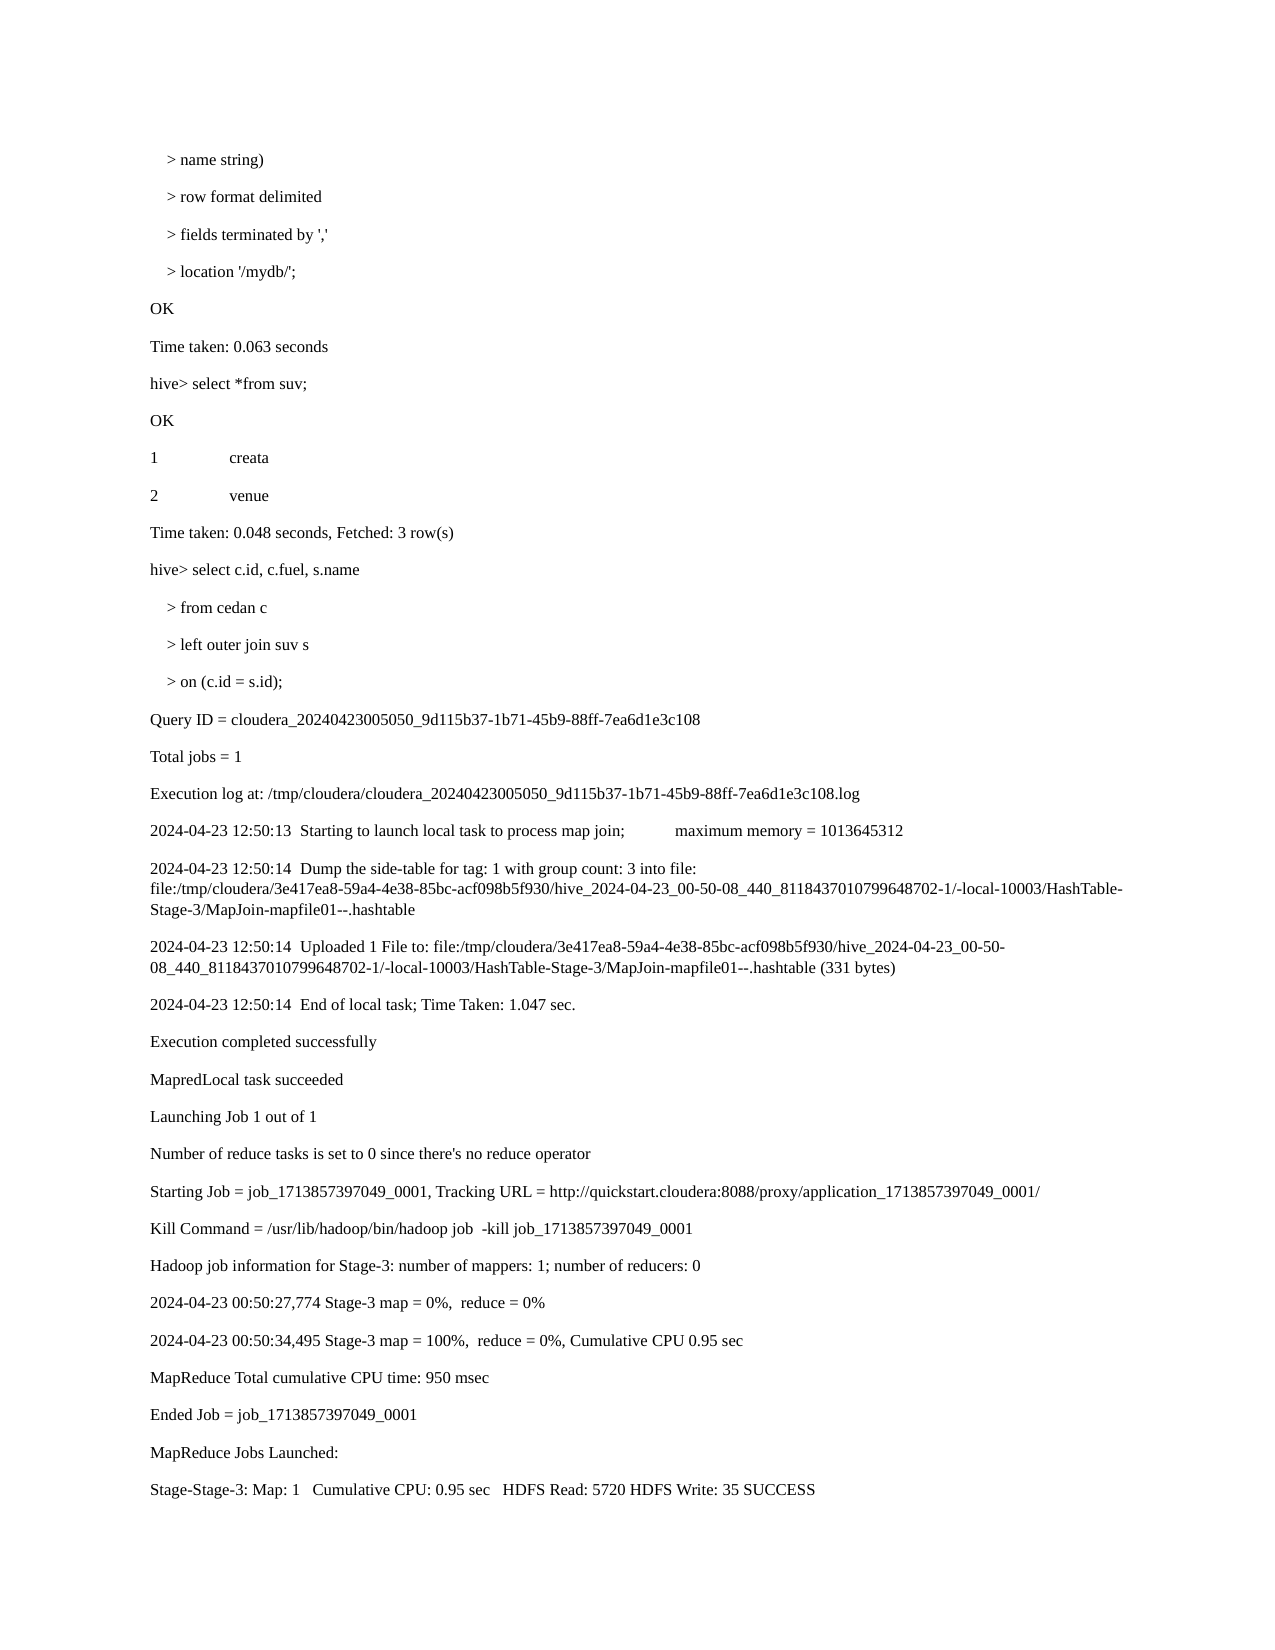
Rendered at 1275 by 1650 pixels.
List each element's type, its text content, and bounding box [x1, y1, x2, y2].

text MapReduce Total cumulative CPU time: 950 msec [150, 1368, 1125, 1387]
text 2024-04-23 12:50:13 Starting to launch local task to process map join; maximum memory = 1013645312 [150, 821, 1125, 840]
text > fields terminated by ',' [150, 224, 1125, 244]
text > row format delimited [150, 187, 1125, 206]
text Number of reduce tasks is set to 0 since there's no reduce operator [150, 1144, 1125, 1163]
text 2 venue [150, 486, 1125, 505]
text Launching Job 1 out of 1 [150, 1107, 1125, 1126]
text > left outer join suv s [150, 635, 1125, 654]
text > on (c.id = s.id); [150, 672, 1125, 691]
text Ended Job = job_1713857397049_0001 [150, 1405, 1125, 1424]
text > from cedan c [150, 597, 1125, 617]
text hive> select c.id, c.fuel, s.name [150, 560, 1125, 579]
text Time taken: 0.048 seconds, Fetched: 3 row(s) [150, 523, 1125, 542]
text 2024-04-23 00:50:27,774 Stage-3 map = 0%, reduce = 0% [150, 1293, 1125, 1312]
text > location '/mydb/'; [150, 262, 1125, 281]
text Kill Command = /usr/lib/hadoop/bin/hadoop job -kill job_1713857397049_0001 [150, 1219, 1125, 1238]
text 2024-04-23 12:50:14 Uploaded 1 File to: file:/tmp/cloudera/3e417ea8-59a4-4e38-85bc-acf098b5f930/hive_2024-04-23_00-50-08_440_8118437010799648702-1/-local-10003/HashTable-Stage-3/MapJoin-mapfile01--.hashtable (331 bytes) [150, 937, 1125, 977]
text Starting Job = job_1713857397049_0001, Tracking URL = http://quickstart.cloudera:8088/proxy/application_1713857397049_0001/ [150, 1181, 1125, 1201]
text Time taken: 0.063 seconds [150, 336, 1125, 356]
text 2024-04-23 12:50:14 End of local task; Time Taken: 1.047 sec. [150, 995, 1125, 1014]
text Hadoop job information for Stage-3: number of mappers: 1; number of reducers: 0 [150, 1256, 1125, 1275]
text MapredLocal task succeeded [150, 1069, 1125, 1089]
text Total jobs = 1 [150, 747, 1125, 766]
text hive> select *from suv; [150, 374, 1125, 393]
text 1 creata [150, 448, 1125, 467]
text OK [150, 299, 1125, 318]
text > name string) [150, 150, 1125, 169]
text MapReduce Jobs Launched: [150, 1442, 1125, 1462]
text Stage-Stage-3: Map: 1 Cumulative CPU: 0.95 sec HDFS Read: 5720 HDFS Write: 35 SUCCESS [150, 1480, 1125, 1499]
text 2024-04-23 00:50:34,495 Stage-3 map = 100%, reduce = 0%, Cumulative CPU 0.95 sec [150, 1331, 1125, 1350]
text Query ID = cloudera_20240423005050_9d115b37-1b71-45b9-88ff-7ea6d1e3c108 [150, 709, 1125, 728]
text Execution log at: /tmp/cloudera/cloudera_20240423005050_9d115b37-1b71-45b9-88ff-7ea6d1e3c108.log [150, 784, 1125, 803]
text OK [150, 411, 1125, 430]
text Execution completed successfully [150, 1032, 1125, 1051]
text 2024-04-23 12:50:14 Dump the side-table for tag: 1 with group count: 3 into file: file:/tmp/cloudera/3e417ea8-59a4-4e38-85bc-acf098b5f930/hive_2024-04-23_00-50-08_440_8118437010799648702-1/-local-10003/HashTable-Stage-3/MapJoin-mapfile01--.hashtable [150, 858, 1125, 919]
